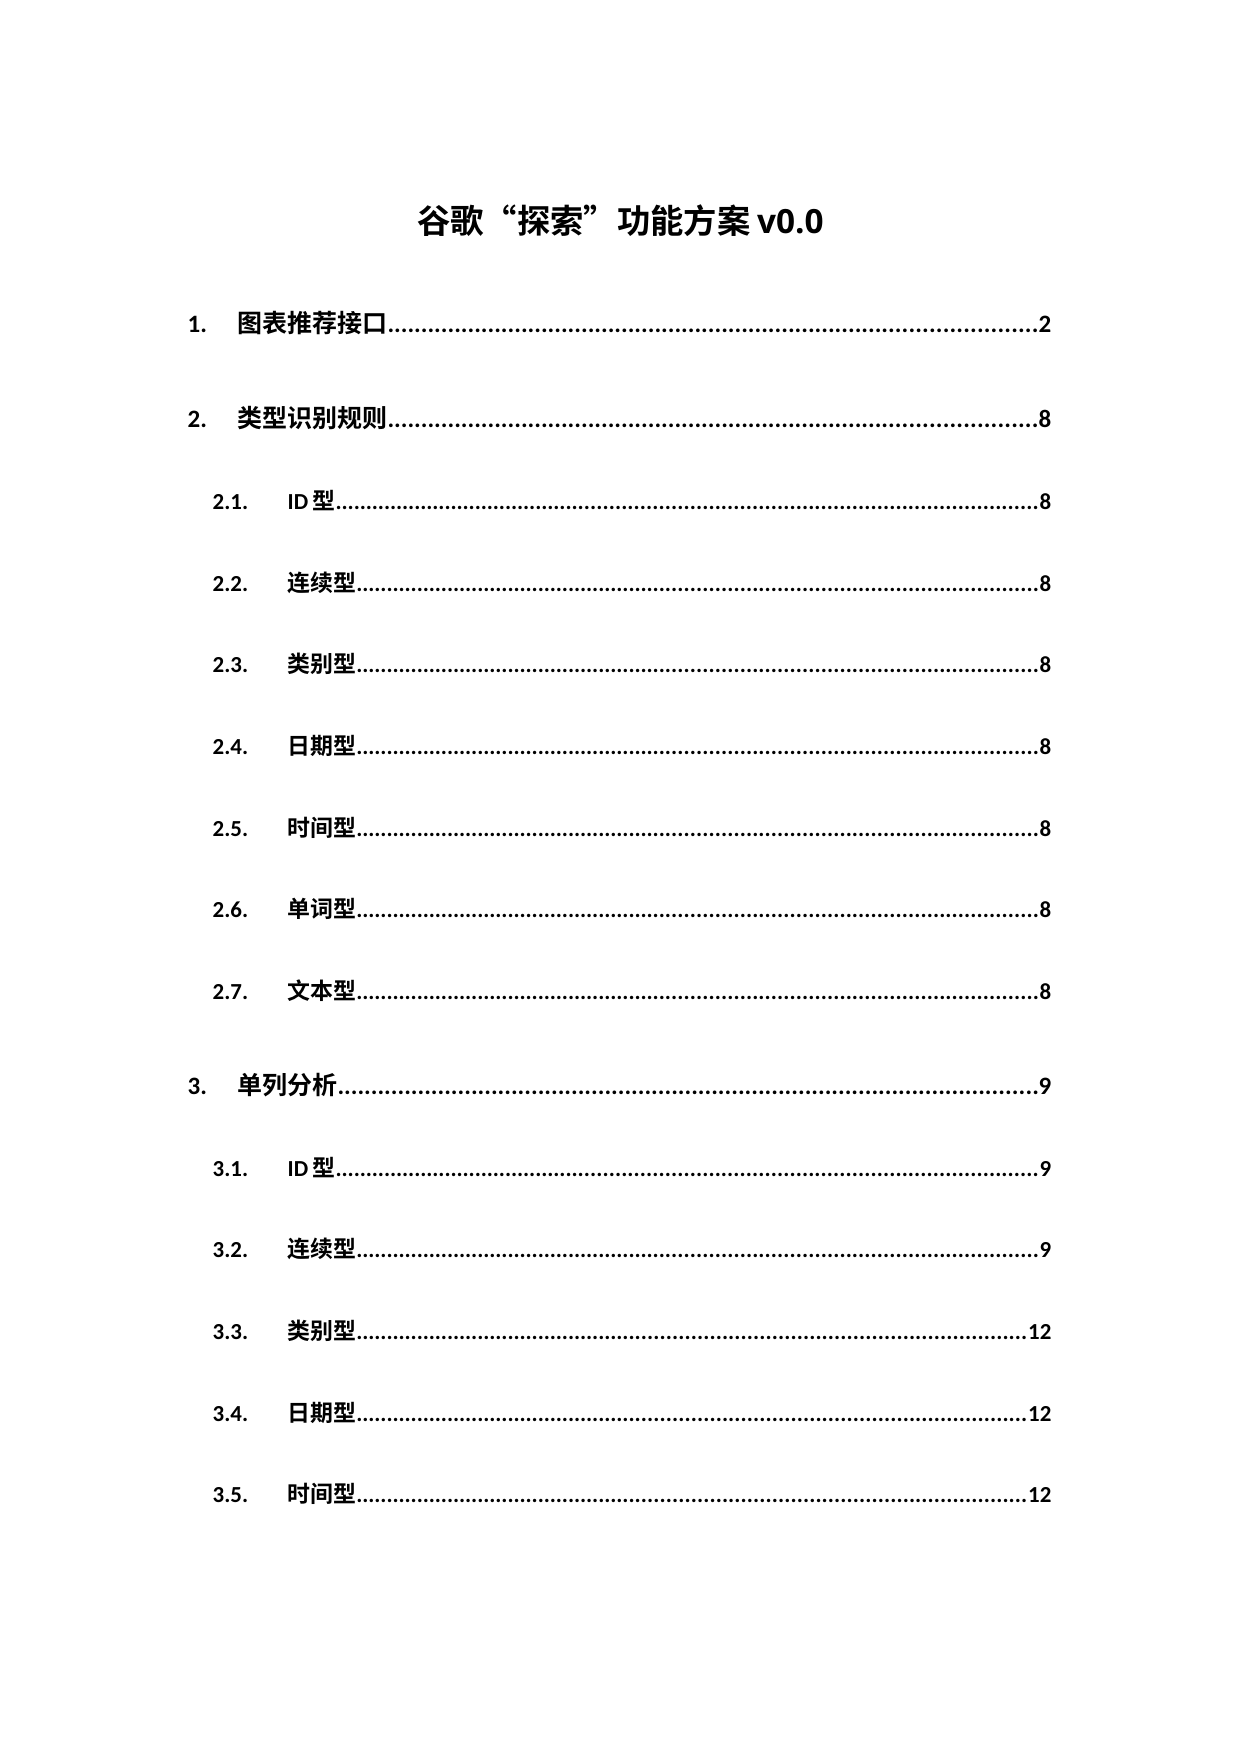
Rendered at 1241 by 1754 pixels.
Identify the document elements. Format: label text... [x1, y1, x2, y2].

text 2.1. ID型 8 [212, 467, 1053, 532]
text 2.4. 日期型 8 [212, 712, 1053, 777]
text 3.1. ID型 9 [212, 1134, 1053, 1199]
text 3.4. 日期型 12 [212, 1379, 1053, 1444]
text 2.3. 类别型 8 [212, 631, 1053, 696]
text 1. 图表推荐接口 2 [187, 289, 1053, 354]
text 2.7. 文本型 8 [212, 957, 1053, 1022]
text 3.2. 连续型 9 [212, 1216, 1053, 1281]
text 2. 类型识别规则 8 [187, 384, 1053, 449]
text 2.2. 连续型 8 [212, 549, 1053, 614]
text 2.5. 时间型 8 [212, 794, 1053, 859]
text 3.5. 时间型 12 [212, 1460, 1053, 1525]
text 3.3. 类别型 12 [212, 1297, 1053, 1362]
title 谷歌“探索”功能方案v0.0 [187, 187, 1053, 252]
text 2.6. 单词型 8 [212, 875, 1053, 940]
text 3. 单列分析 9 [187, 1051, 1053, 1116]
